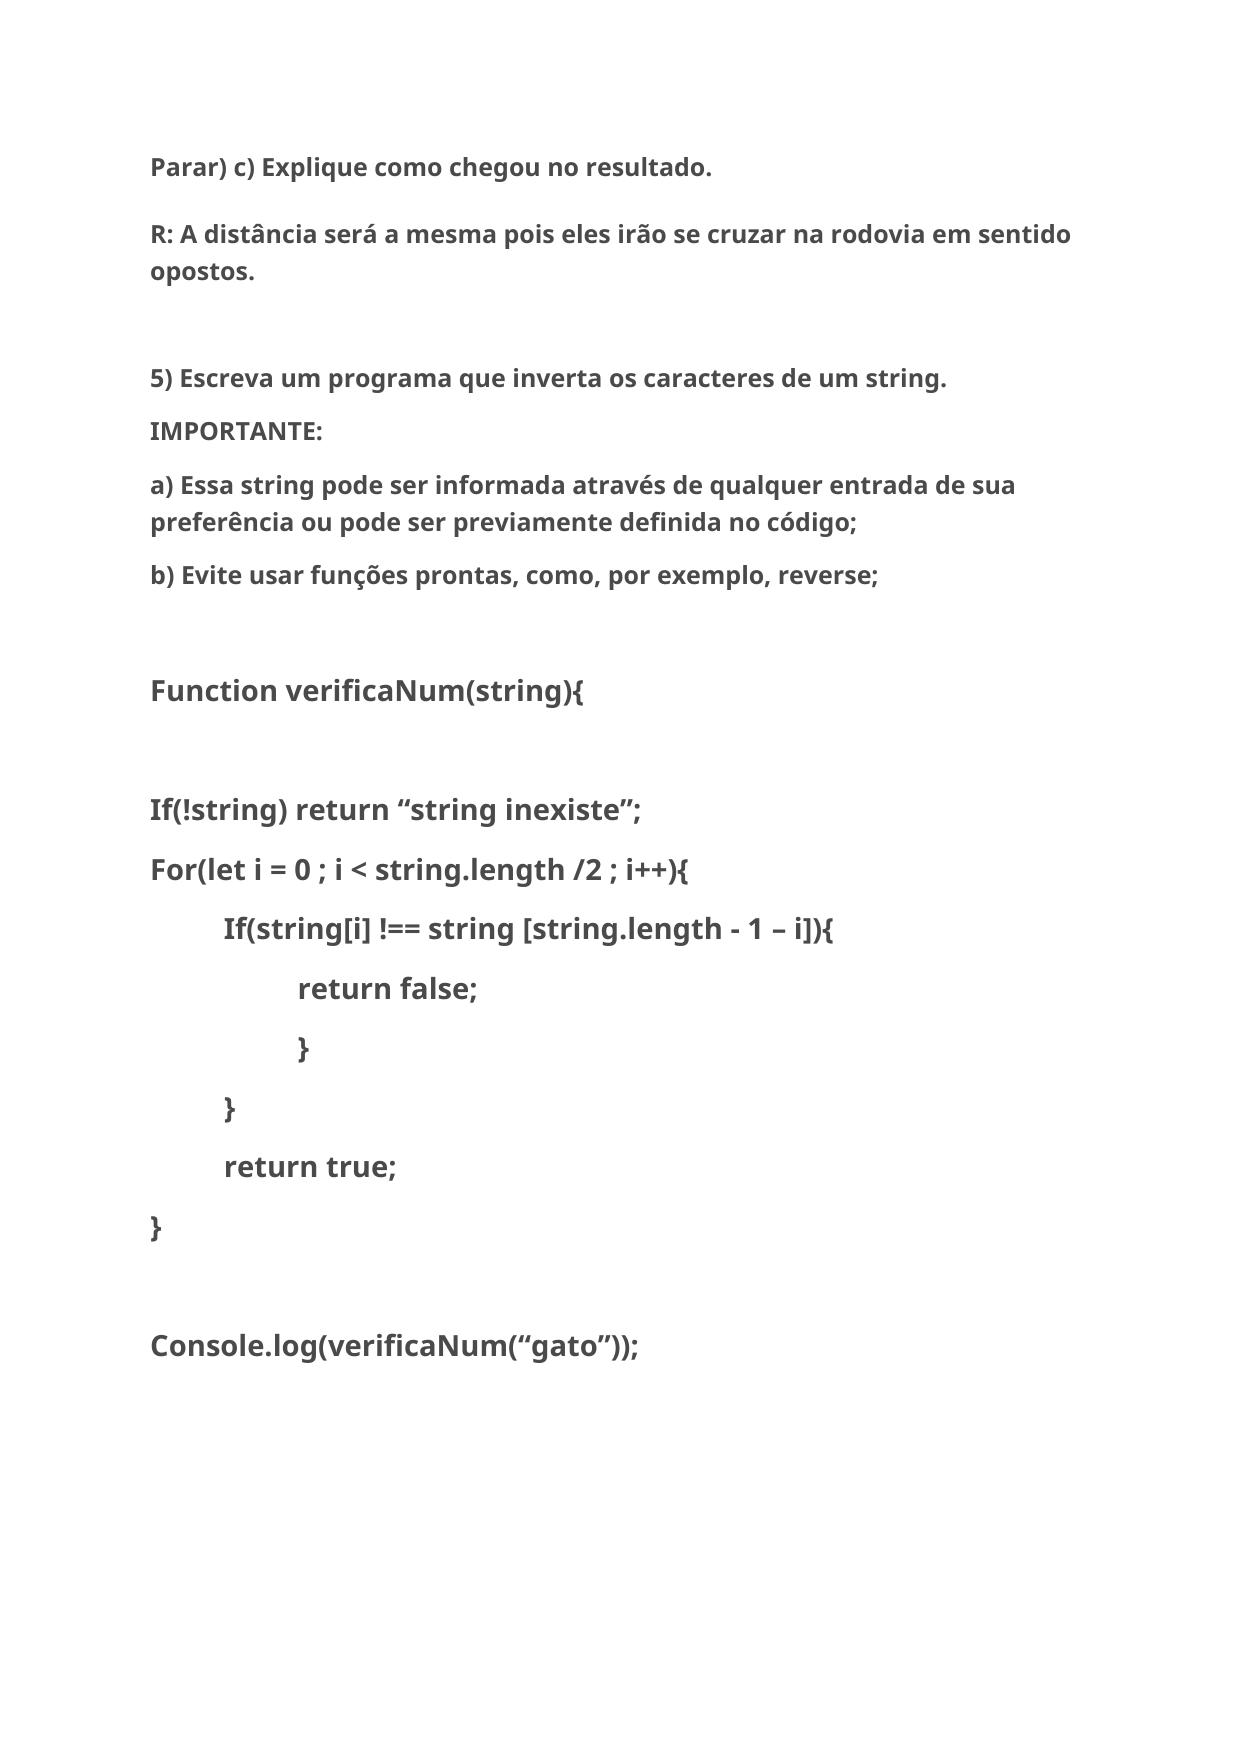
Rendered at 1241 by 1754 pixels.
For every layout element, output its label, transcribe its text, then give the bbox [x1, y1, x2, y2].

text Console.log(verificaNum(“gato”)); [150, 1325, 1090, 1364]
text Function verificaNum(string){ [150, 671, 1090, 710]
text } [224, 1027, 1090, 1067]
text return false; [224, 968, 1090, 1008]
text b) Evite usar funções prontas, como, por exemplo, reverse; [150, 558, 1090, 592]
text If(!string) return “string inexiste”; [150, 789, 1090, 829]
text } [150, 1087, 1090, 1127]
text IMPORTANTE: [150, 414, 1090, 448]
text } [150, 1206, 1090, 1246]
text a) Essa string pode ser informada através de qualquer entrada de sua preferência ou pode ser previamente definida no código; [150, 467, 1090, 538]
text For(let i = 0 ; i < string.length /2 ; i++){ [150, 849, 1090, 889]
text 5) Escreva um programa que inverta os caracteres de um string. [150, 361, 1090, 395]
text return true; [150, 1146, 1090, 1186]
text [150, 150, 1090, 288]
text If(string[i] !== string [string.length - 1 – i]){ [224, 908, 1090, 948]
